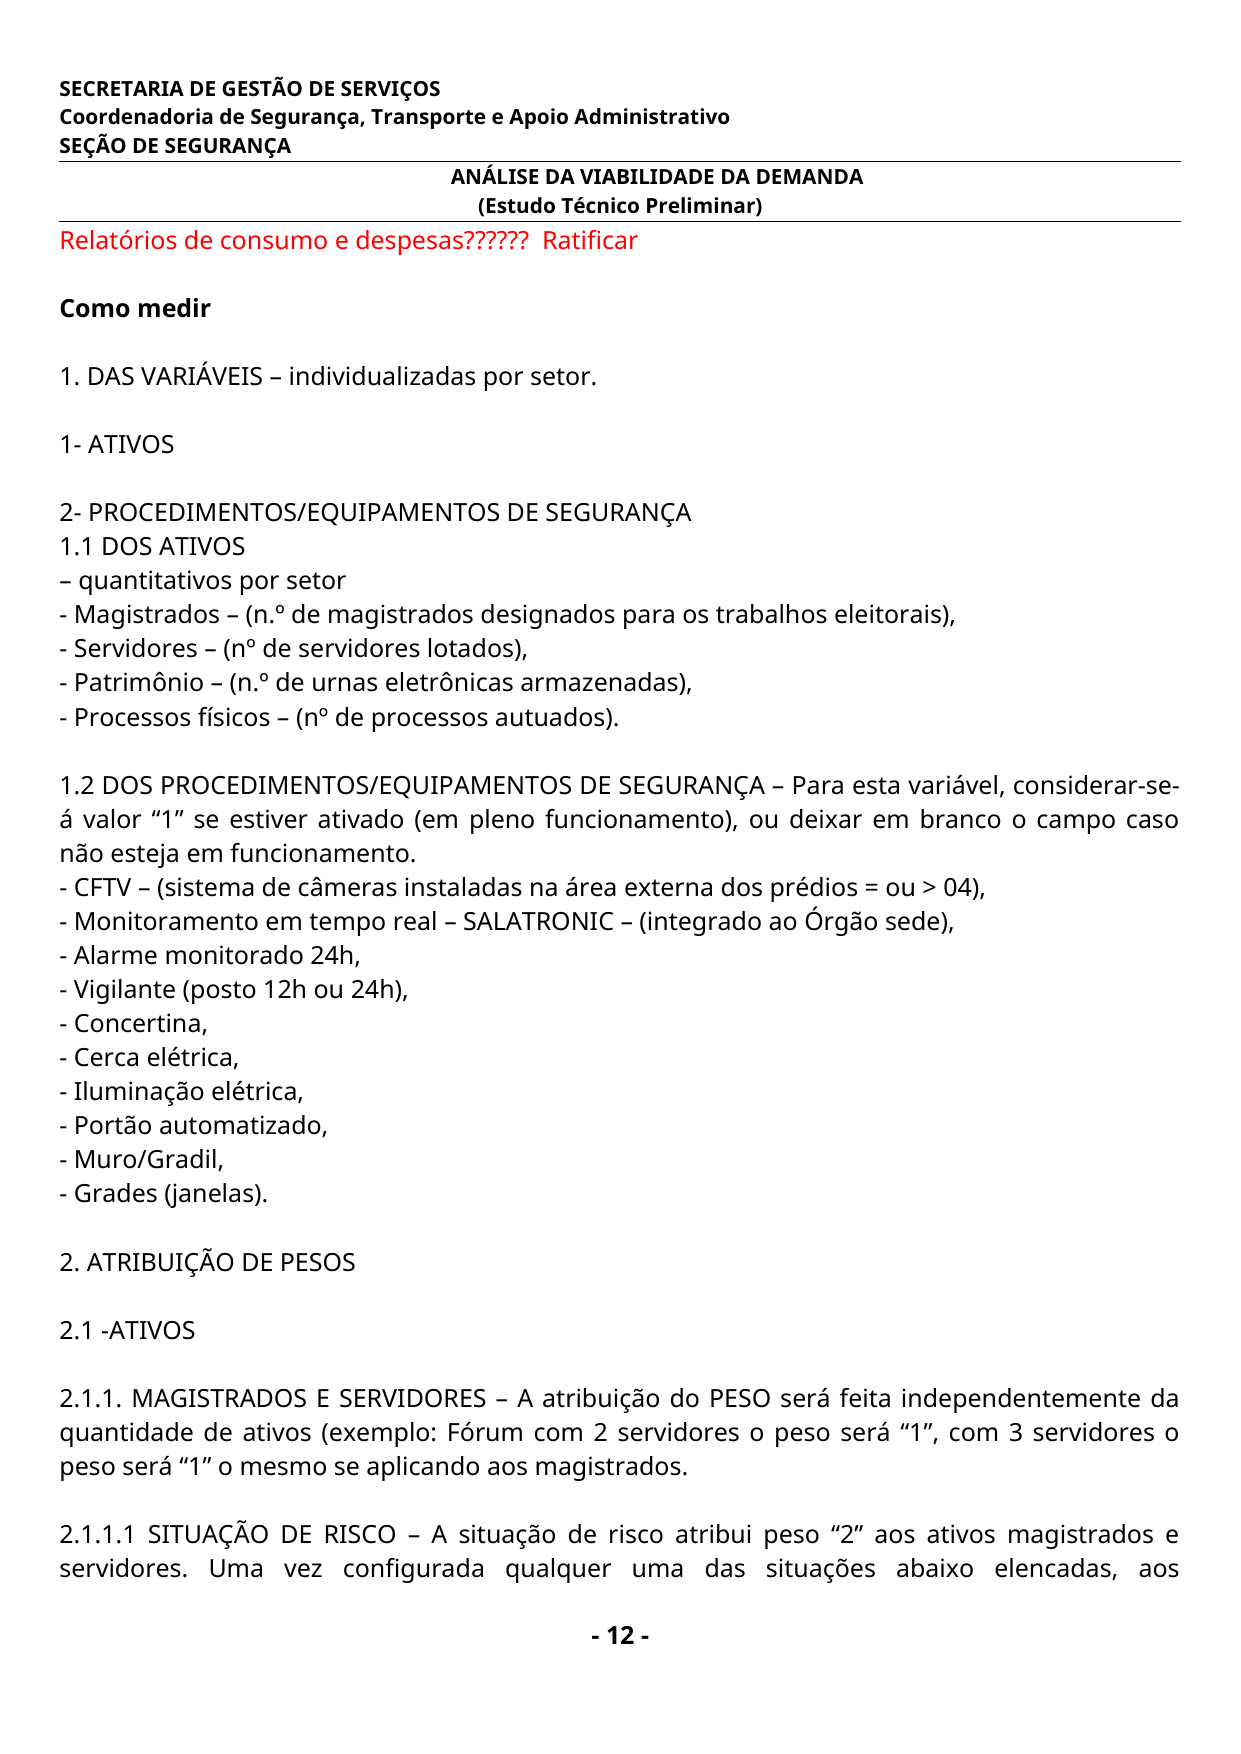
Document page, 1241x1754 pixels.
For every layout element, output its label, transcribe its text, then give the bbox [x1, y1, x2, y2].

text - Servidores – (nº de servidores lotados), [59, 631, 1181, 665]
text - Portão automatizado, [59, 1108, 1181, 1142]
text Relatórios de consumo e despesas?????? Ratificar [59, 222, 1181, 256]
text - Processos físicos – (nº de processos autuados). [59, 699, 1181, 733]
text Como medir [59, 290, 1181, 324]
text 2.1 -ATIVOS [59, 1312, 1181, 1346]
text - Muro/Gradil, [59, 1142, 1181, 1176]
text 2- PROCEDIMENTOS/EQUIPAMENTOS DE SEGURANÇA [59, 495, 1181, 529]
text 1. DAS VARIÁVEIS – individualizadas por setor. [59, 358, 1181, 393]
text - Vigilante (posto 12h ou 24h), [59, 972, 1181, 1006]
text - Magistrados – (n.º de magistrados designados para os trabalhos eleitorais), [59, 597, 1181, 631]
text - Concertina, [59, 1006, 1181, 1040]
text 1- ATIVOS [59, 427, 1181, 461]
text - Alarme monitorado 24h, [59, 938, 1181, 972]
text – quantitativos por setor [59, 563, 1181, 597]
text 2.1.1. MAGISTRADOS E SERVIDORES – A atribuição do PESO será feita independentemente da quantidade de ativos (exemplo: Fórum com 2 servidores o peso será “1”, com 3 servidores o peso será “1” o mesmo se aplicando aos magistrados. [59, 1380, 1181, 1483]
text - Iluminação elétrica, [59, 1074, 1181, 1108]
text 1.1 DOS ATIVOS [59, 529, 1181, 563]
text - Cerca elétrica, [59, 1040, 1181, 1074]
text 2. ATRIBUIÇÃO DE PESOS [59, 1244, 1181, 1278]
text - CFTV – (sistema de câmeras instaladas na área externa dos prédios = ou > 04), [59, 869, 1181, 903]
text - Patrimônio – (n.º de urnas eletrônicas armazenadas), [59, 665, 1181, 699]
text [59, 1517, 1181, 1585]
text - Grades (janelas). [59, 1176, 1181, 1210]
text - Monitoramento em tempo real – SALATRONIC – (integrado ao Órgão sede), [59, 903, 1181, 938]
text 1.2 DOS PROCEDIMENTOS/EQUIPAMENTOS DE SEGURANÇA – Para esta variável, considerar-se- á valor “1” se estiver ativado (em pleno funcionamento), ou deixar em branco o campo caso não esteja em funcionamento. [59, 767, 1181, 869]
